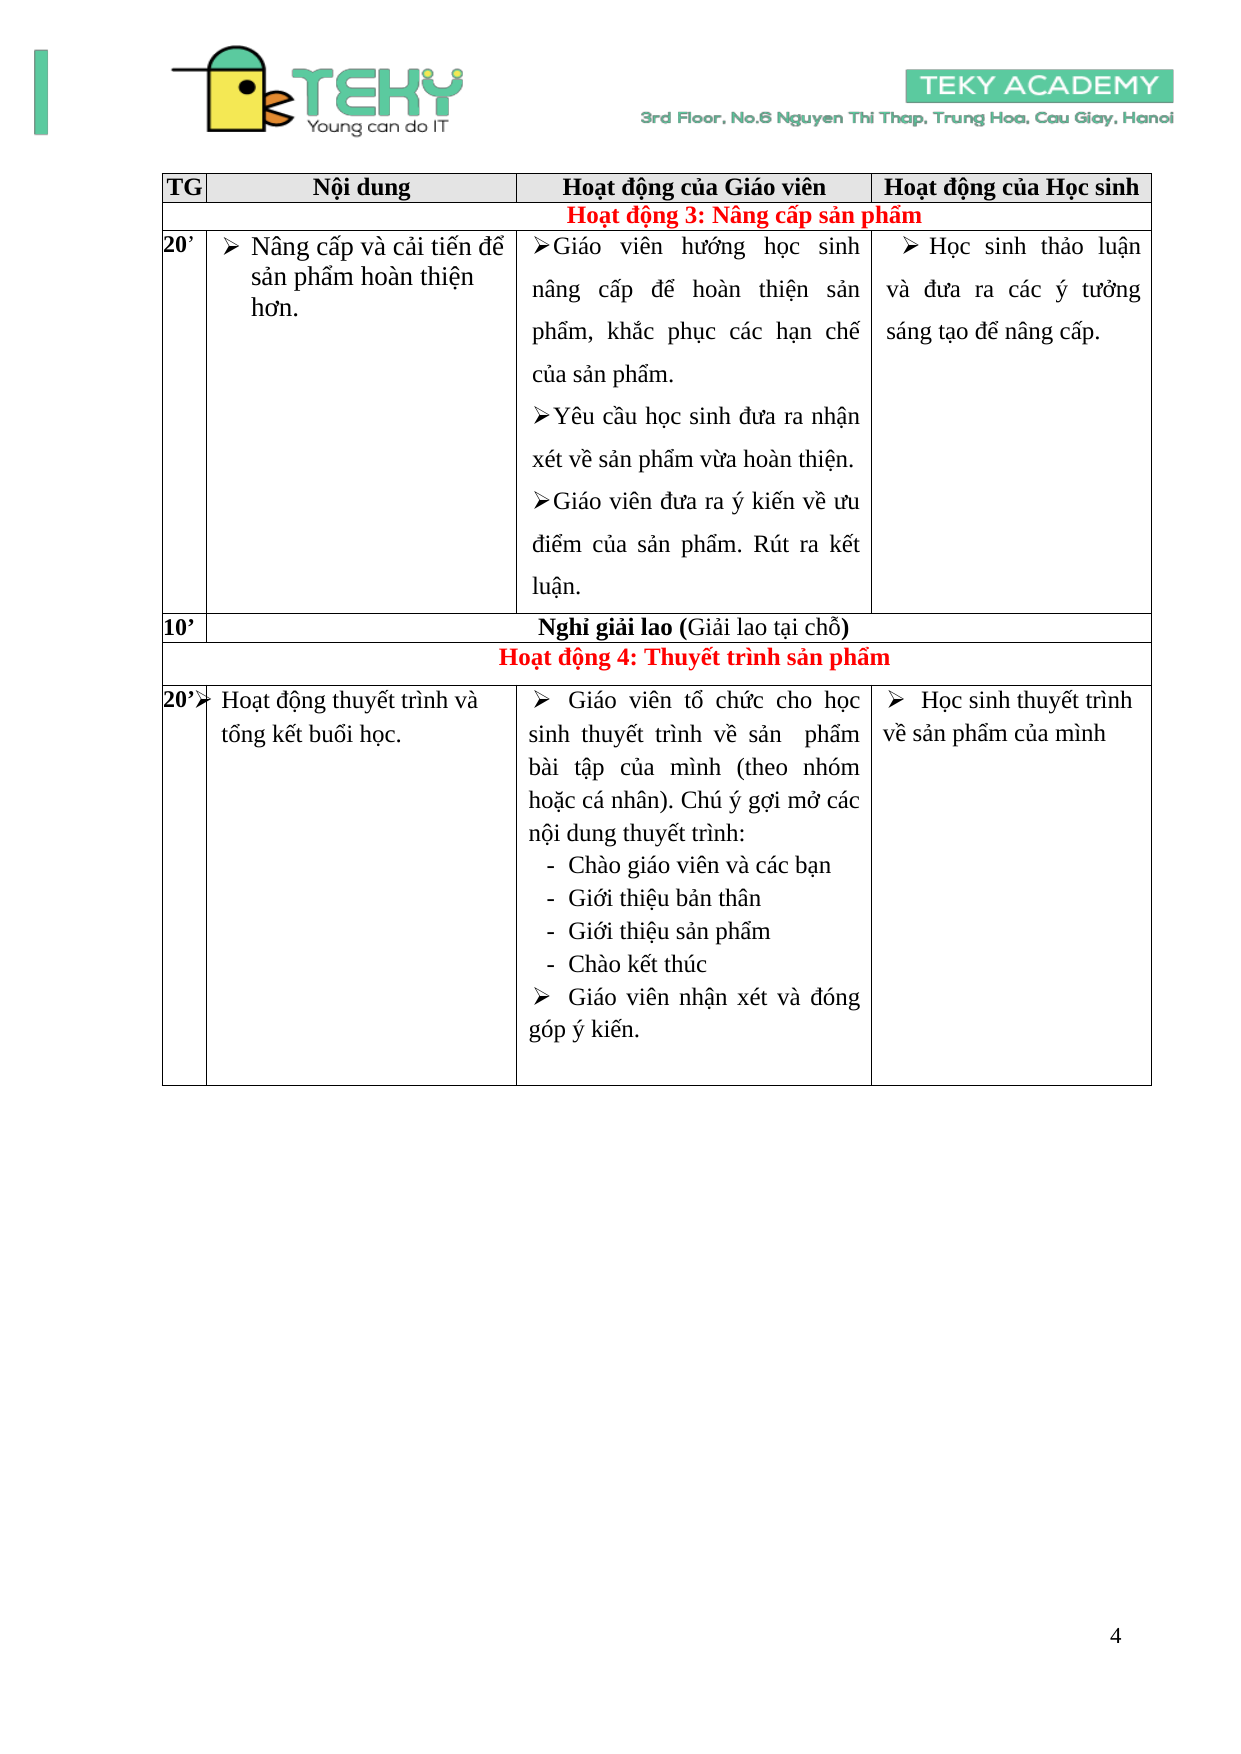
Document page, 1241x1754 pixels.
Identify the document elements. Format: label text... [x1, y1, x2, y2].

table_cell Giáo viên hướng học sinh nâng cấp để hoàn thiện sản phẩm, khắc phục các hạn chế của sản phẩm. Yêu cầu học sinh đưa ra nhận xét về sản phẩm vừa hoàn thiện. Giáo viên đưa ra ý kiến về ưu điểm của sản phẩm. Rút ra kết luận. [517, 231, 871, 613]
table_cell Học sinh thảo luận và đưa ra các ý tưởng sáng tạo để nâng cấp. [872, 231, 1151, 613]
table_cell Giáo viên tổ chức cho học sinh thuyết trình về sản phẩm bài tập của mình (theo nhóm hoặc cá nhân). Chú ý gợi mở các nội dung thuyết trình: Chào giáo viên và các bạn Giới thiệu bản thân Giới thiệu sản phẩm Chào kết thúc Giáo viên nhận xét và đóng góp ý kiến. [517, 686, 871, 1085]
picture [34, 33, 1241, 152]
table_cell Hoạt động 3: Nâng cấp sản phẩm [163, 203, 1151, 230]
table_header Hoạt động của Học sinh [872, 174, 1151, 202]
table_cell Hoạt động 4: Thuyết trình sản phẩm [163, 643, 1151, 684]
table_cell 20’ [163, 686, 206, 1085]
table_header Nội dung [207, 174, 516, 202]
table_cell 10’ [163, 614, 206, 642]
table_cell Nâng cấp và cải tiến để sản phẩm hoàn thiện hơn. [207, 231, 516, 613]
table_cell 20’ [163, 231, 206, 613]
table_cell Nghỉ giải lao (Giải lao tại chỗ) [207, 614, 1151, 642]
table_header Hoạt động của Giáo viên [517, 174, 871, 202]
table_cell Học sinh thuyết trình về sản phẩm của mình [872, 686, 1151, 1085]
table_cell Hoạt động thuyết trình và tổng kết buổi học. [207, 686, 516, 1085]
table_header TG [163, 174, 206, 202]
